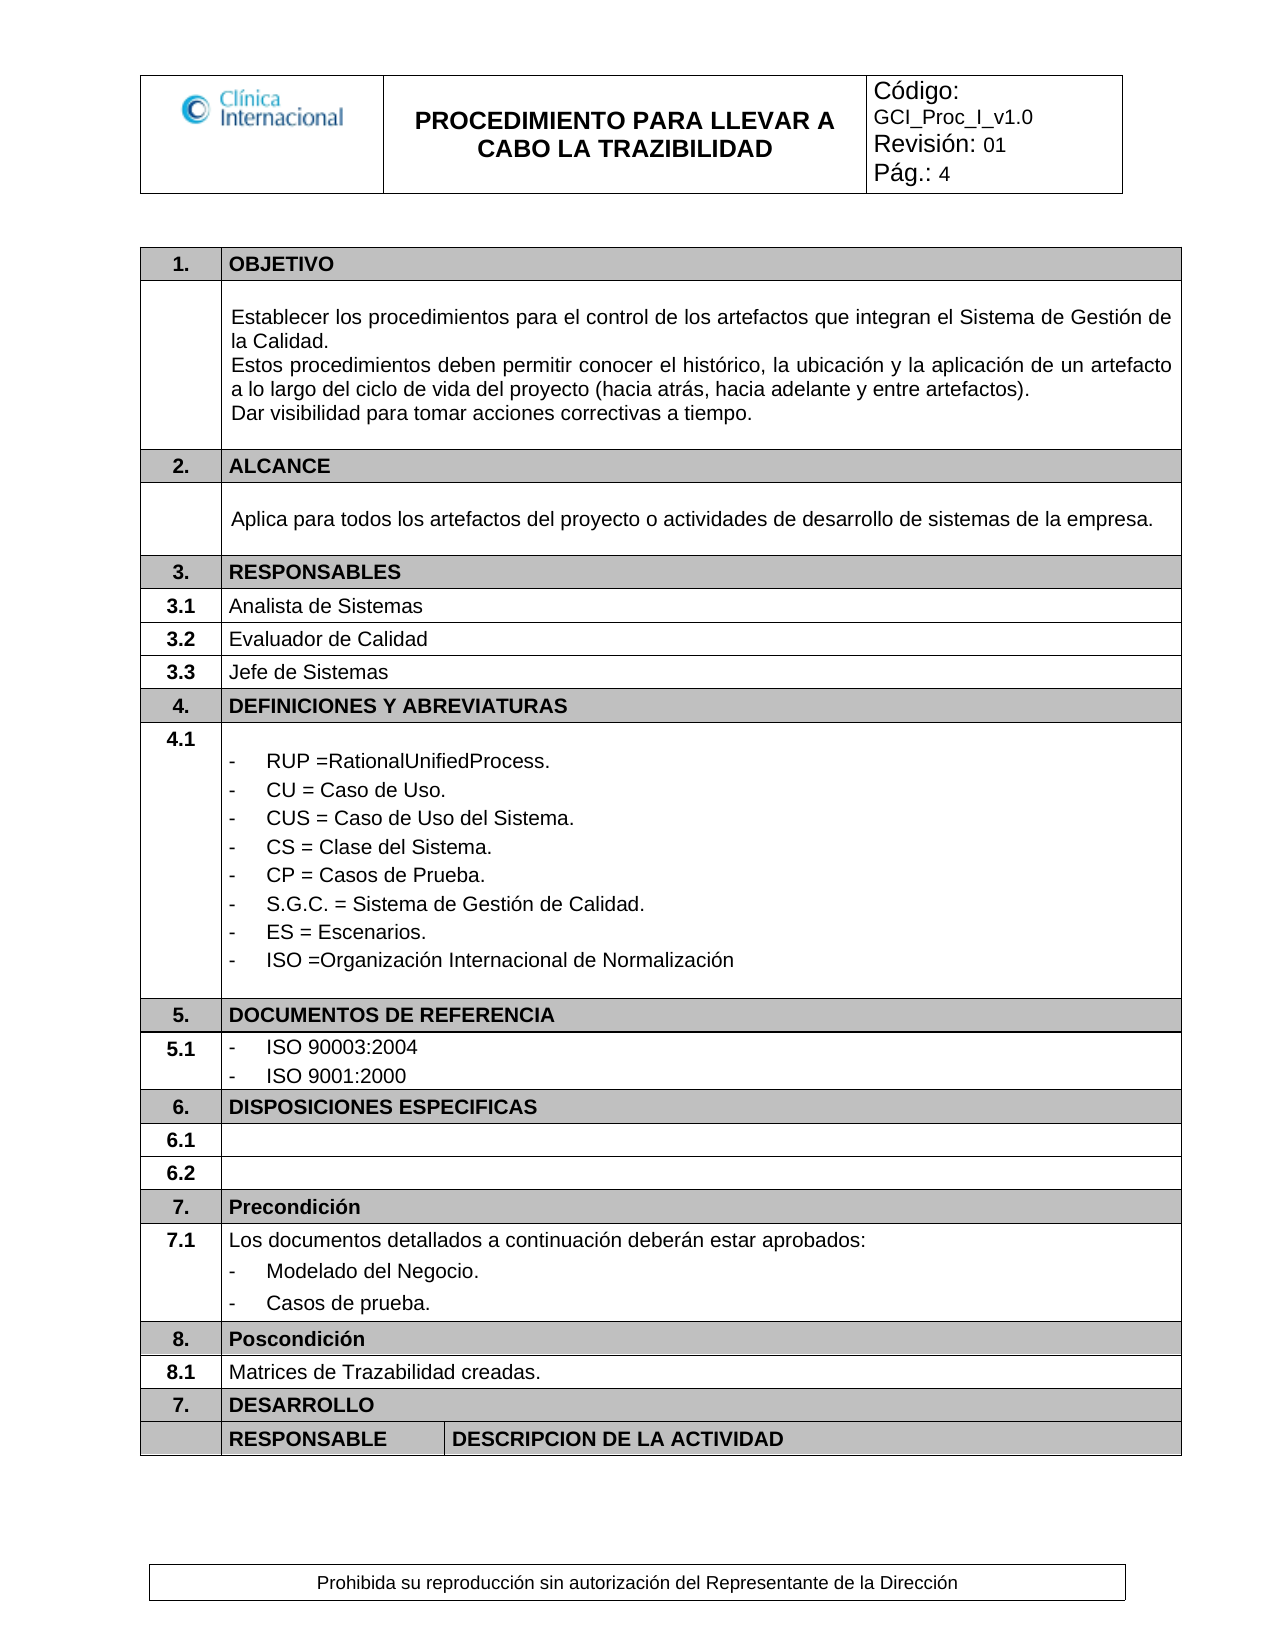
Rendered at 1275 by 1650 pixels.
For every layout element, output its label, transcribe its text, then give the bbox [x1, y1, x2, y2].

table_cell [141, 483, 221, 555]
table_cell Analista de Sistemas [222, 589, 1181, 622]
table_header 1. [141, 248, 221, 280]
table_cell Evaluador de Calidad [222, 623, 1181, 655]
table_cell 6.2 [141, 1157, 221, 1189]
table_cell Precondición [222, 1190, 1181, 1223]
table_cell 5.1 [141, 1033, 221, 1089]
table_cell 3. [141, 556, 221, 588]
table_cell ALCANCE [222, 450, 1181, 482]
table_cell 4.1 [141, 723, 221, 998]
table_cell DISPOSICIONES ESPECIFICAS [222, 1090, 1181, 1123]
table_cell ISO 90003:2004 ISO 9001:2000 [222, 1033, 1181, 1089]
table_cell [222, 1157, 1181, 1189]
table_cell [141, 1422, 221, 1454]
table_cell 6.1 [141, 1124, 221, 1156]
table_cell Aplica para todos los artefactos del proyecto o actividades de desarrollo de sistemas de la empresa. [222, 483, 1181, 555]
table_cell 7. [141, 1190, 221, 1223]
table_cell Los documentos detallados a continuación deberán estar aprobados: Modelado del Negocio. Casos de prueba. [222, 1224, 1181, 1321]
table_cell 7. [141, 1389, 221, 1421]
table_cell 3.1 [141, 589, 221, 622]
table_cell 2. [141, 450, 221, 482]
table_cell Poscondición [222, 1322, 1181, 1354]
table_cell [141, 281, 221, 449]
picture [162, 76, 362, 147]
table_cell Jefe de Sistemas [222, 656, 1181, 688]
table_header OBJETIVO [222, 248, 1181, 280]
table_cell 3.3 [141, 656, 221, 688]
table_cell DESCRIPCION DE LA ACTIVIDAD [445, 1422, 1181, 1454]
table_cell RESPONSABLE [222, 1422, 444, 1454]
table_cell DESARROLLO [222, 1389, 1181, 1421]
table_cell Matrices de Trazabilidad creadas. [222, 1356, 1181, 1388]
table_cell RESPONSABLES [222, 556, 1181, 588]
table_cell DOCUMENTOS DE REFERENCIA [222, 999, 1181, 1031]
table_cell 8. [141, 1322, 221, 1354]
table_cell [222, 1124, 1181, 1156]
table_cell 4. [141, 689, 221, 722]
table_cell DEFINICIONES Y ABREVIATURAS [222, 689, 1181, 722]
table_cell Establecer los procedimientos para el control de los artefactos que integran el Sistema de Gestión de la Calidad. Estos procedimientos deben permitir conocer el histórico, la ubicación y la aplicación de un artefacto a lo largo del ciclo de vida del proyecto (hacia atrás, hacia adelante y entre artefactos). Dar visibilidad para tomar acciones correctivas a tiempo. [222, 281, 1181, 449]
table_cell RUP =RationalUnifiedProcess. CU = Caso de Uso. CUS = Caso de Uso del Sistema. CS = Clase del Sistema. CP = Casos de Prueba. S.G.C. = Sistema de Gestión de Calidad. ES = Escenarios. ISO =Organización Internacional de Normalización [222, 723, 1181, 998]
table_cell 5. [141, 999, 221, 1031]
table_cell 6. [141, 1090, 221, 1123]
table_cell 7.1 [141, 1224, 221, 1321]
table_cell 3.2 [141, 623, 221, 655]
table_cell 8.1 [141, 1356, 221, 1388]
